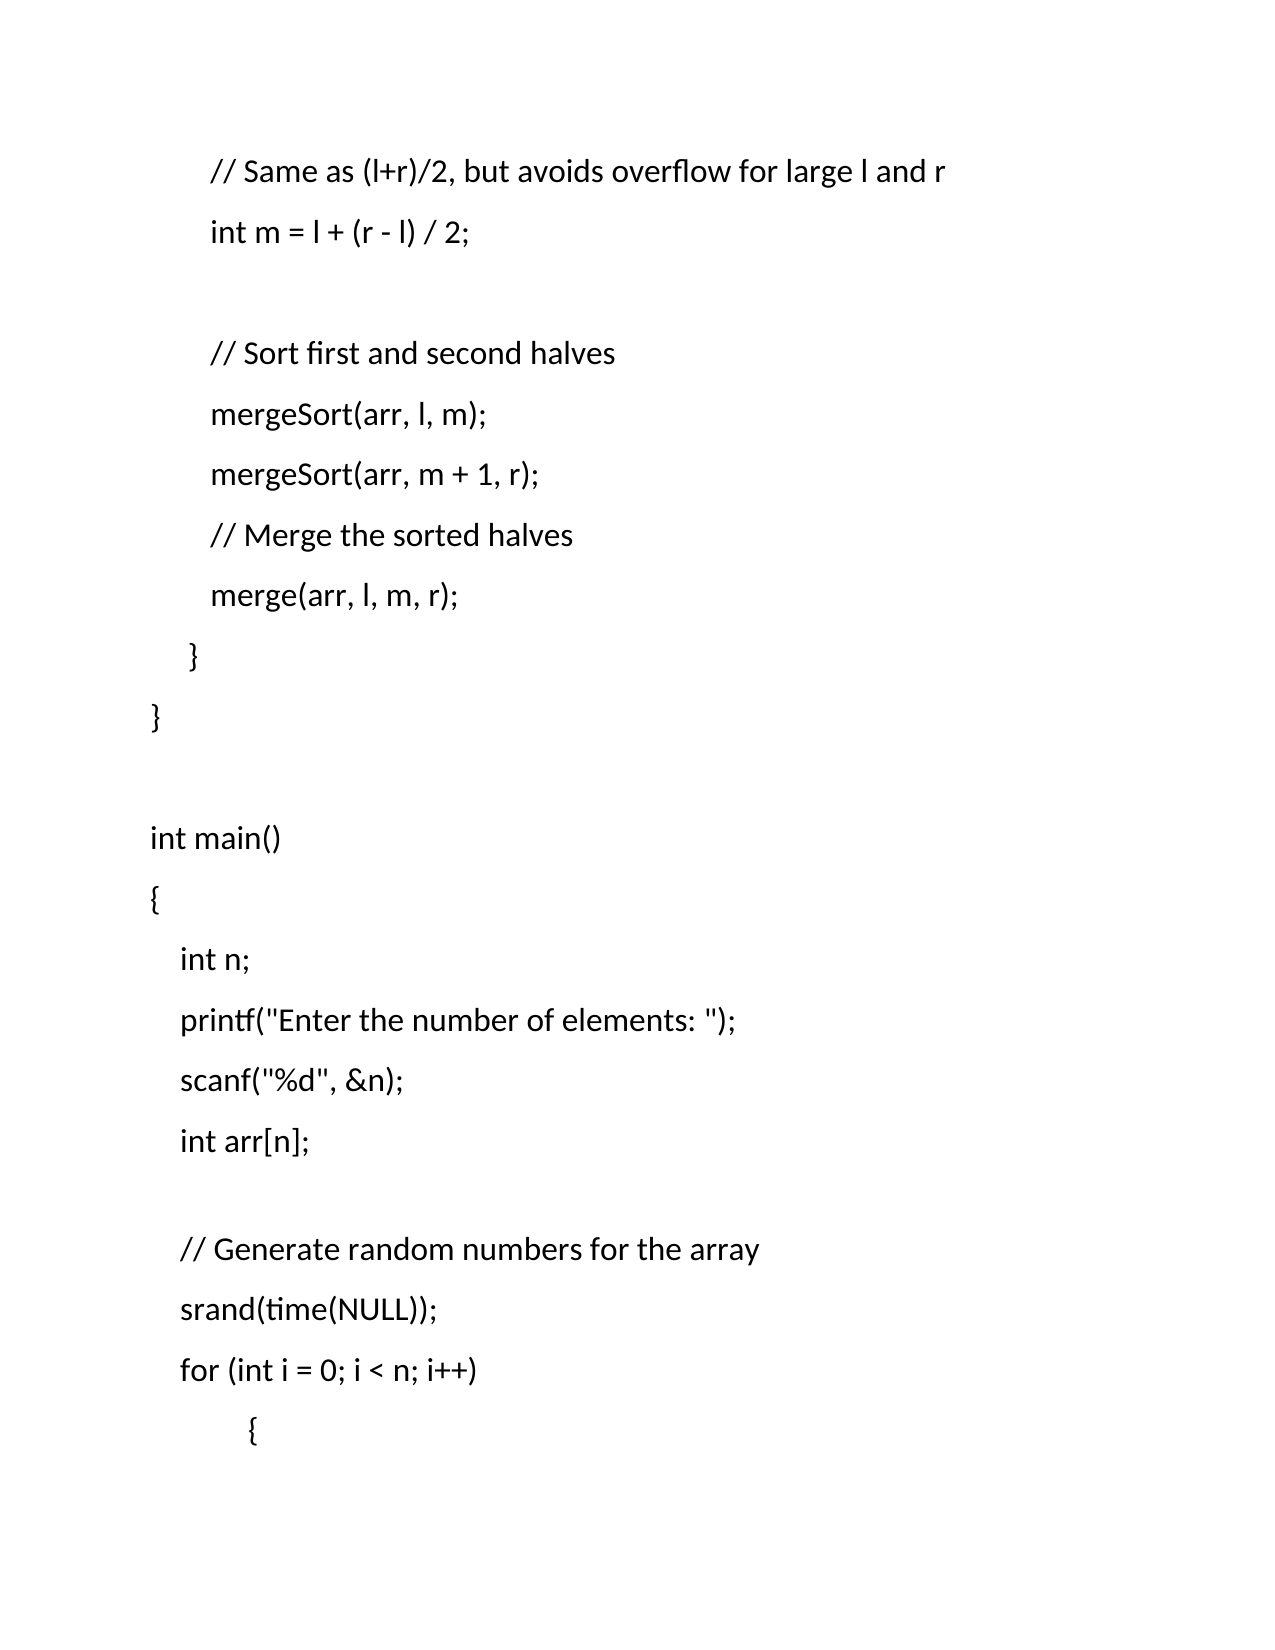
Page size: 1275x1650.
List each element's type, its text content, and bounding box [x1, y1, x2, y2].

text srand(time(NULL)); [150, 1288, 1125, 1329]
text scanf("%d", &n); [150, 1059, 1125, 1100]
text int m = l + (r - l) / 2; [150, 211, 1125, 251]
text // Merge the sorted halves [150, 514, 1125, 554]
text int main() [150, 817, 1125, 858]
text mergeSort(arr, l, m); [150, 392, 1125, 433]
text int n; [150, 938, 1125, 979]
text // Generate random numbers for the array [150, 1227, 1125, 1268]
text { [150, 1409, 1125, 1450]
text } [150, 635, 1125, 676]
text // Sort first and second halves [150, 332, 1125, 373]
text printf("Enter the number of elements: "); [150, 999, 1125, 1039]
text { [150, 877, 1125, 918]
text // Same as (l+r)/2, but avoids overflow for large l and r [150, 150, 1125, 191]
text } [150, 696, 1125, 736]
text for (int i = 0; i < n; i++) [150, 1349, 1125, 1389]
text merge(arr, l, m, r); [150, 574, 1125, 615]
text mergeSort(arr, m + 1, r); [150, 453, 1125, 494]
text int arr[n]; [150, 1120, 1125, 1161]
